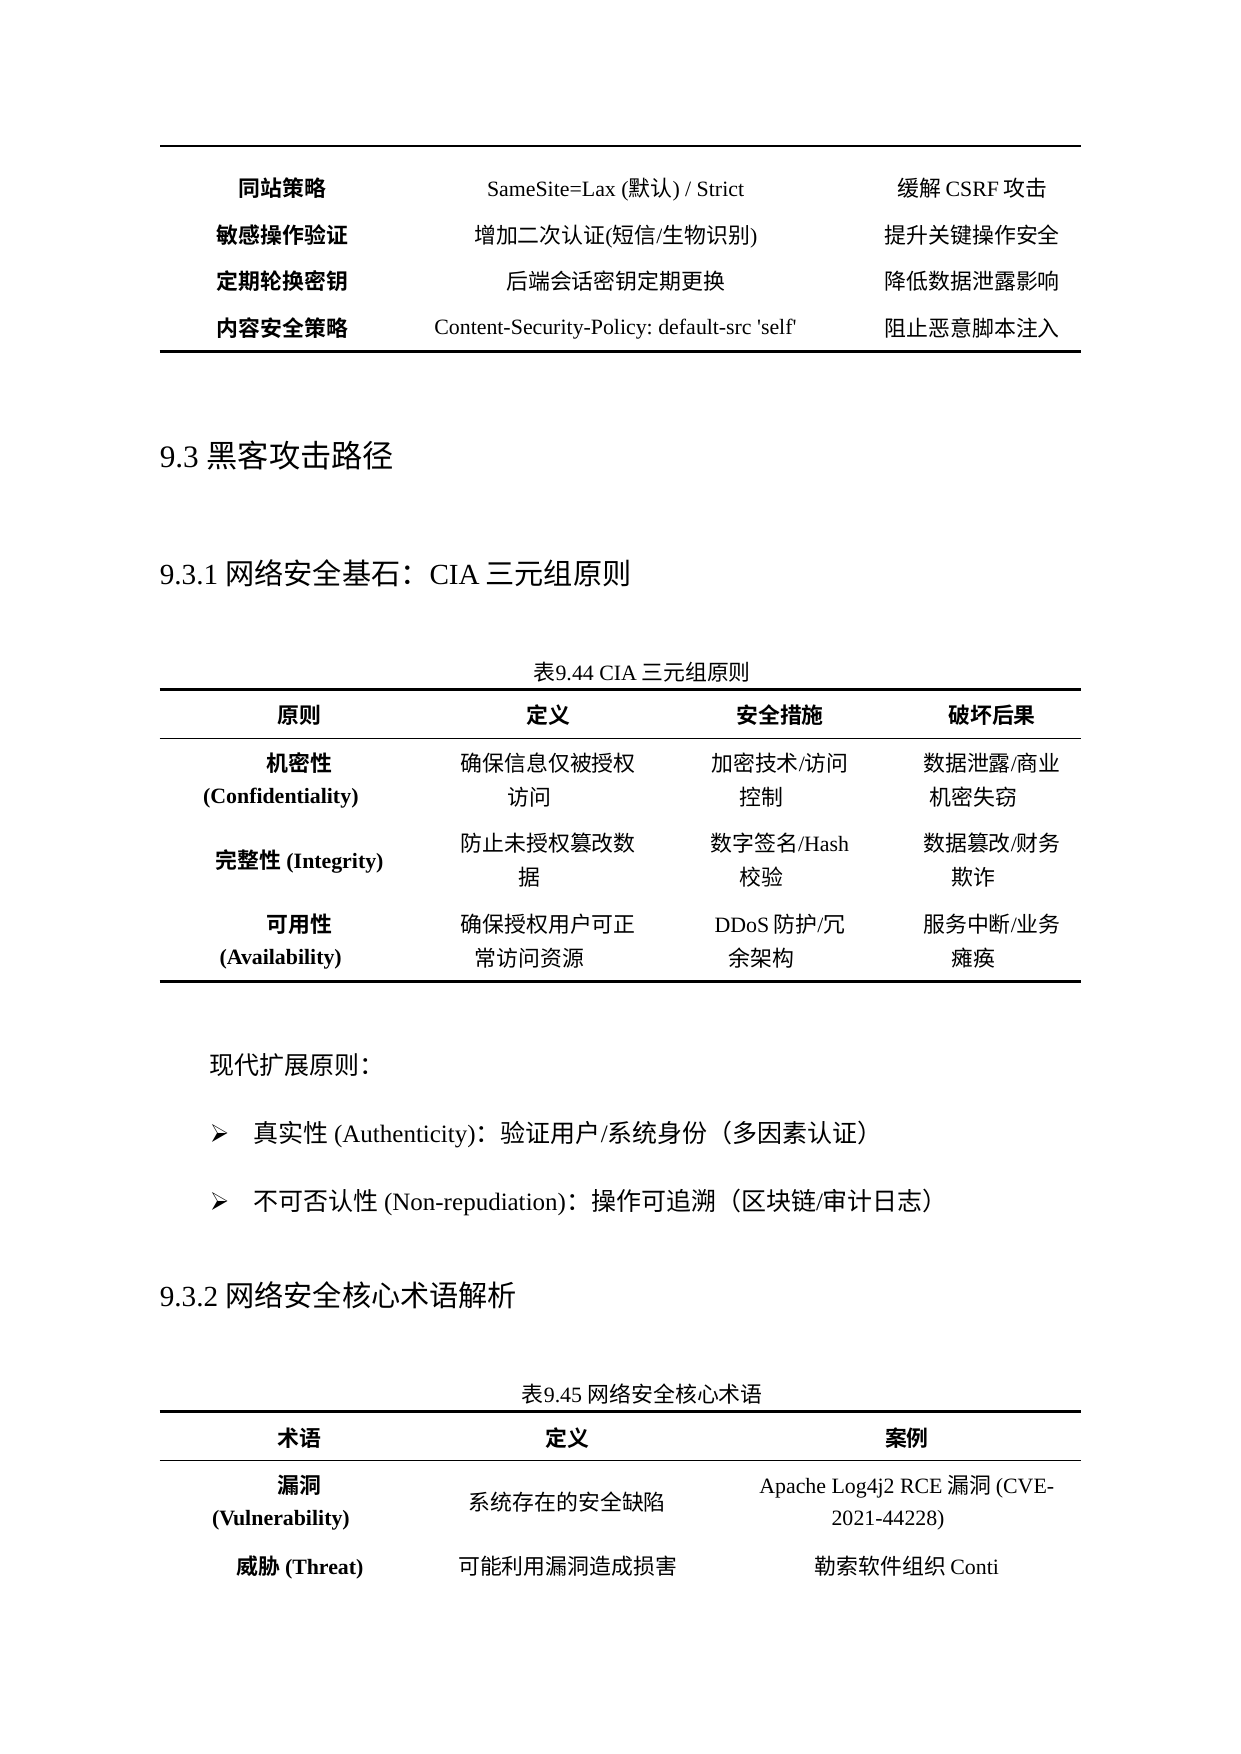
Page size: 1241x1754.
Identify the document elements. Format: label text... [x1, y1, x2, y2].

subtitle 网络安全基石：CIA三元组原则 [159, 538, 1081, 606]
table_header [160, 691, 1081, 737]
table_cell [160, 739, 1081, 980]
subtitle 网络安全核心术语解析 [159, 1260, 1081, 1328]
list 真实性 (Authenticity)：验证用户/系统身份（多因素认证） [209, 1097, 1081, 1165]
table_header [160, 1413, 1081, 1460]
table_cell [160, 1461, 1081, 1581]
list 不可否认性 (Non-repudiation)：操作可追溯（区块链/审计日志） [209, 1165, 1081, 1233]
text 现代扩展原则： [159, 1029, 1081, 1097]
subtitle 黑客攻击路径 [159, 420, 1081, 488]
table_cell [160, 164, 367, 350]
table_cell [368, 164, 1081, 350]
